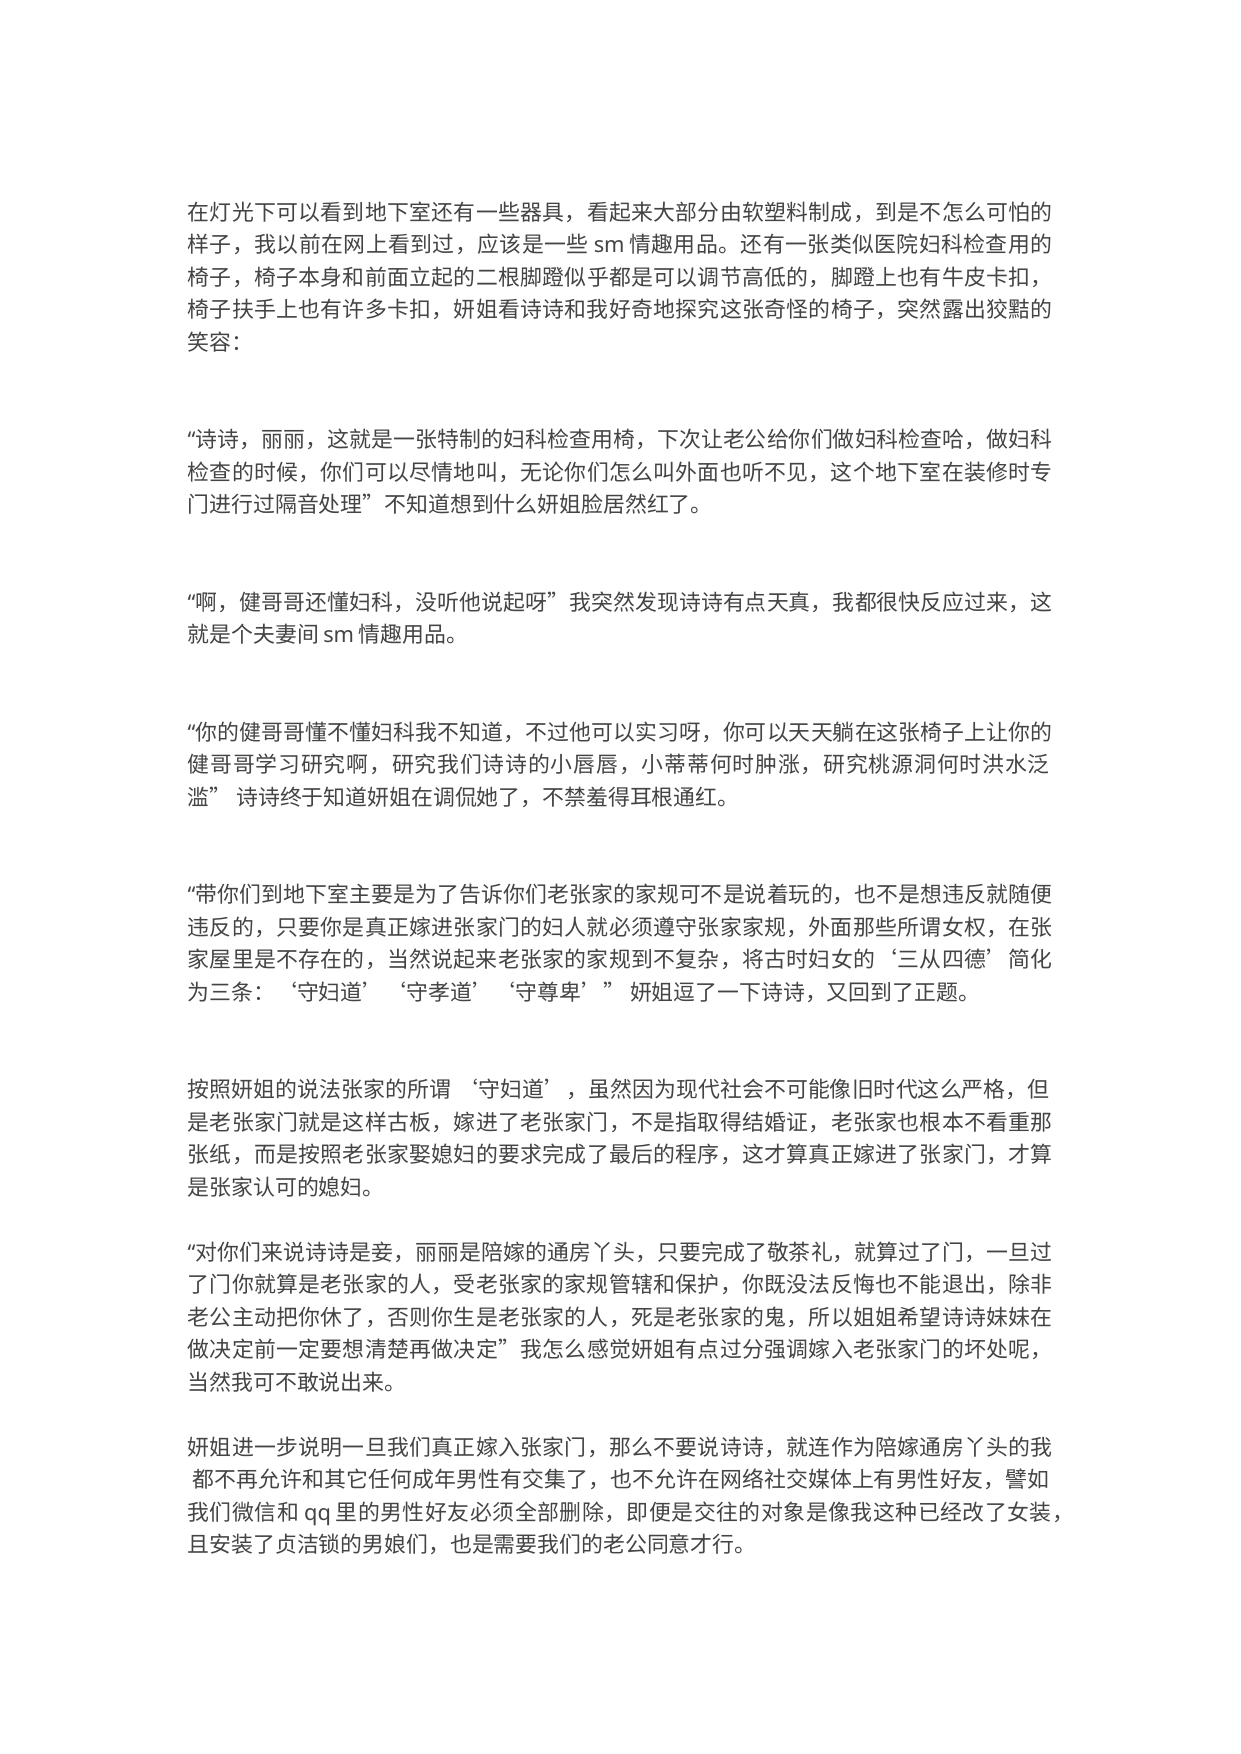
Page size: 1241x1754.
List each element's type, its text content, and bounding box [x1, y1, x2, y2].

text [187, 162, 1053, 436]
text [187, 1348, 1053, 1592]
